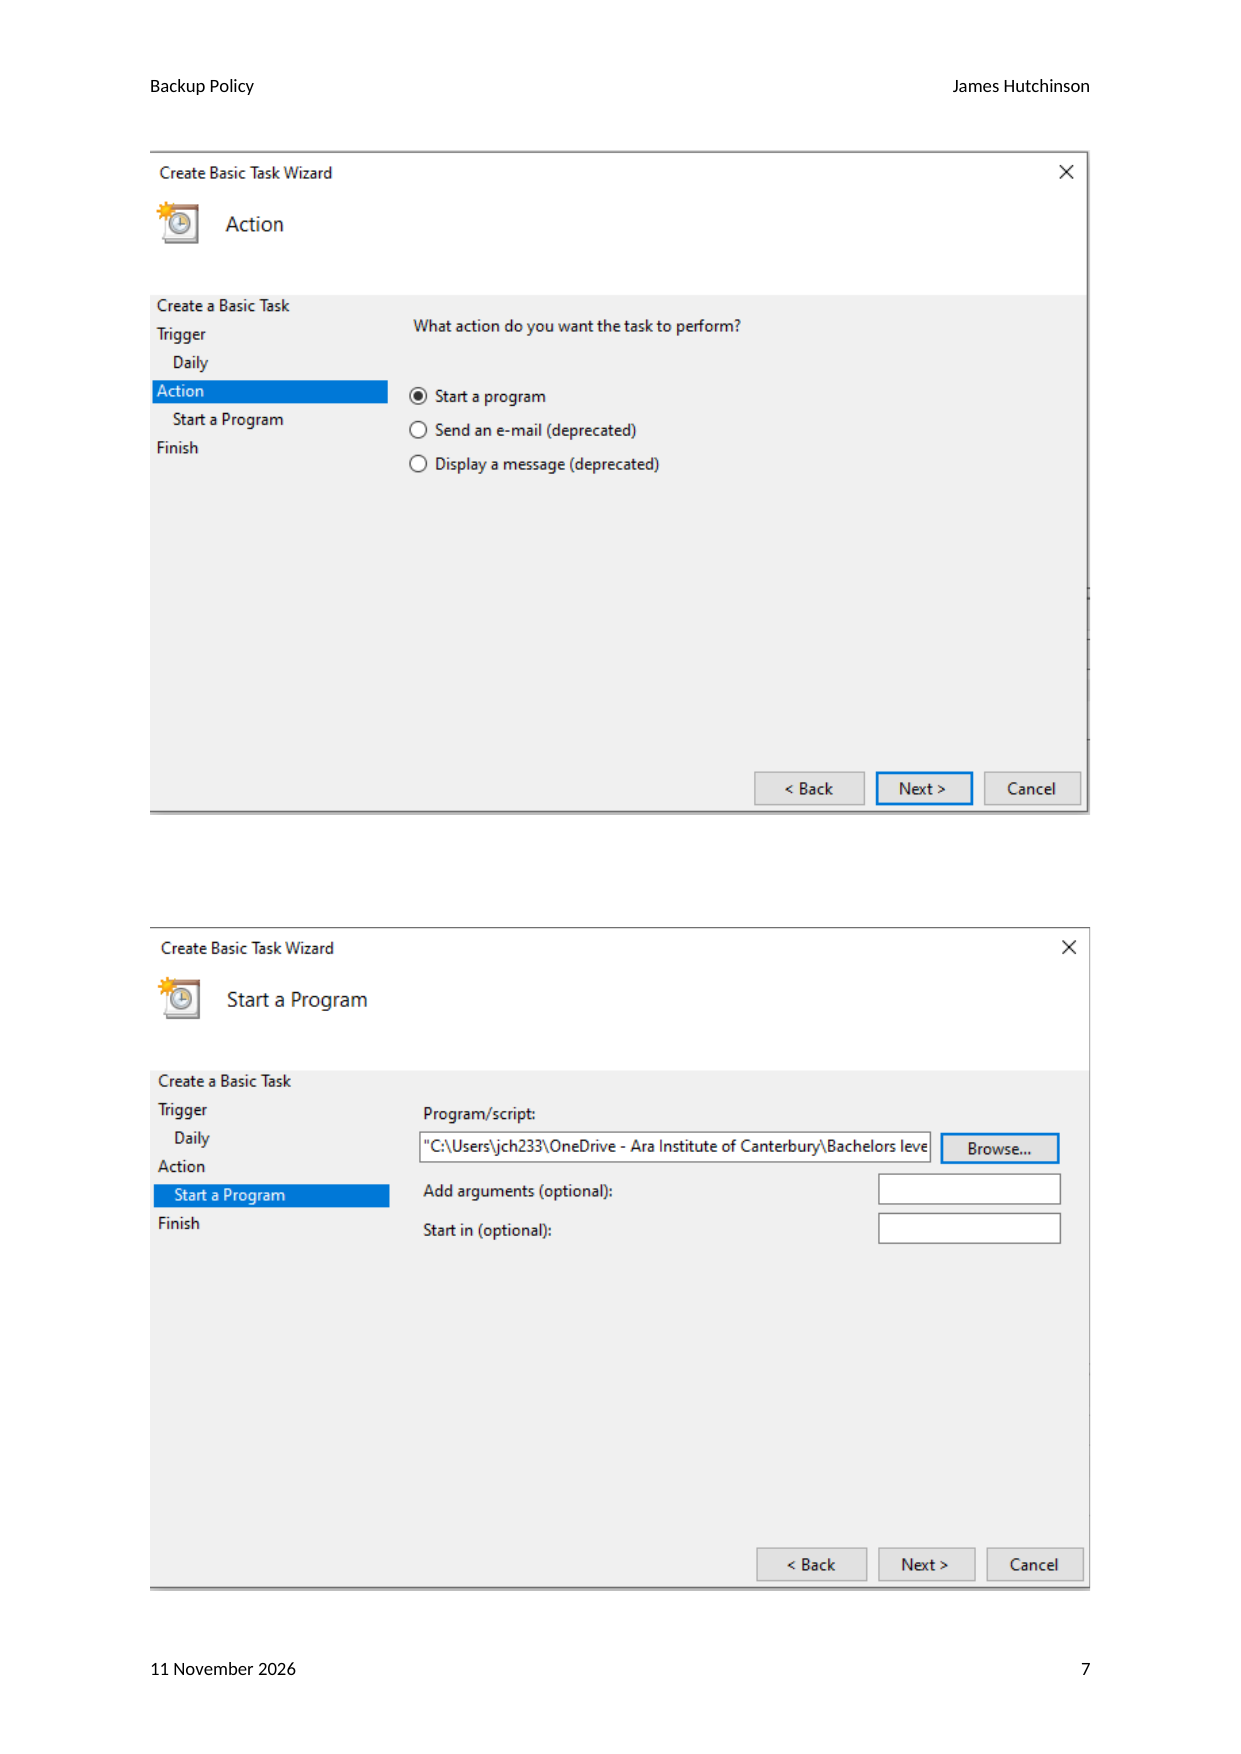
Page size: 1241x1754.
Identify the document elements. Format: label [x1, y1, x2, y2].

picture [150, 150, 1091, 815]
picture [150, 927, 1091, 1591]
